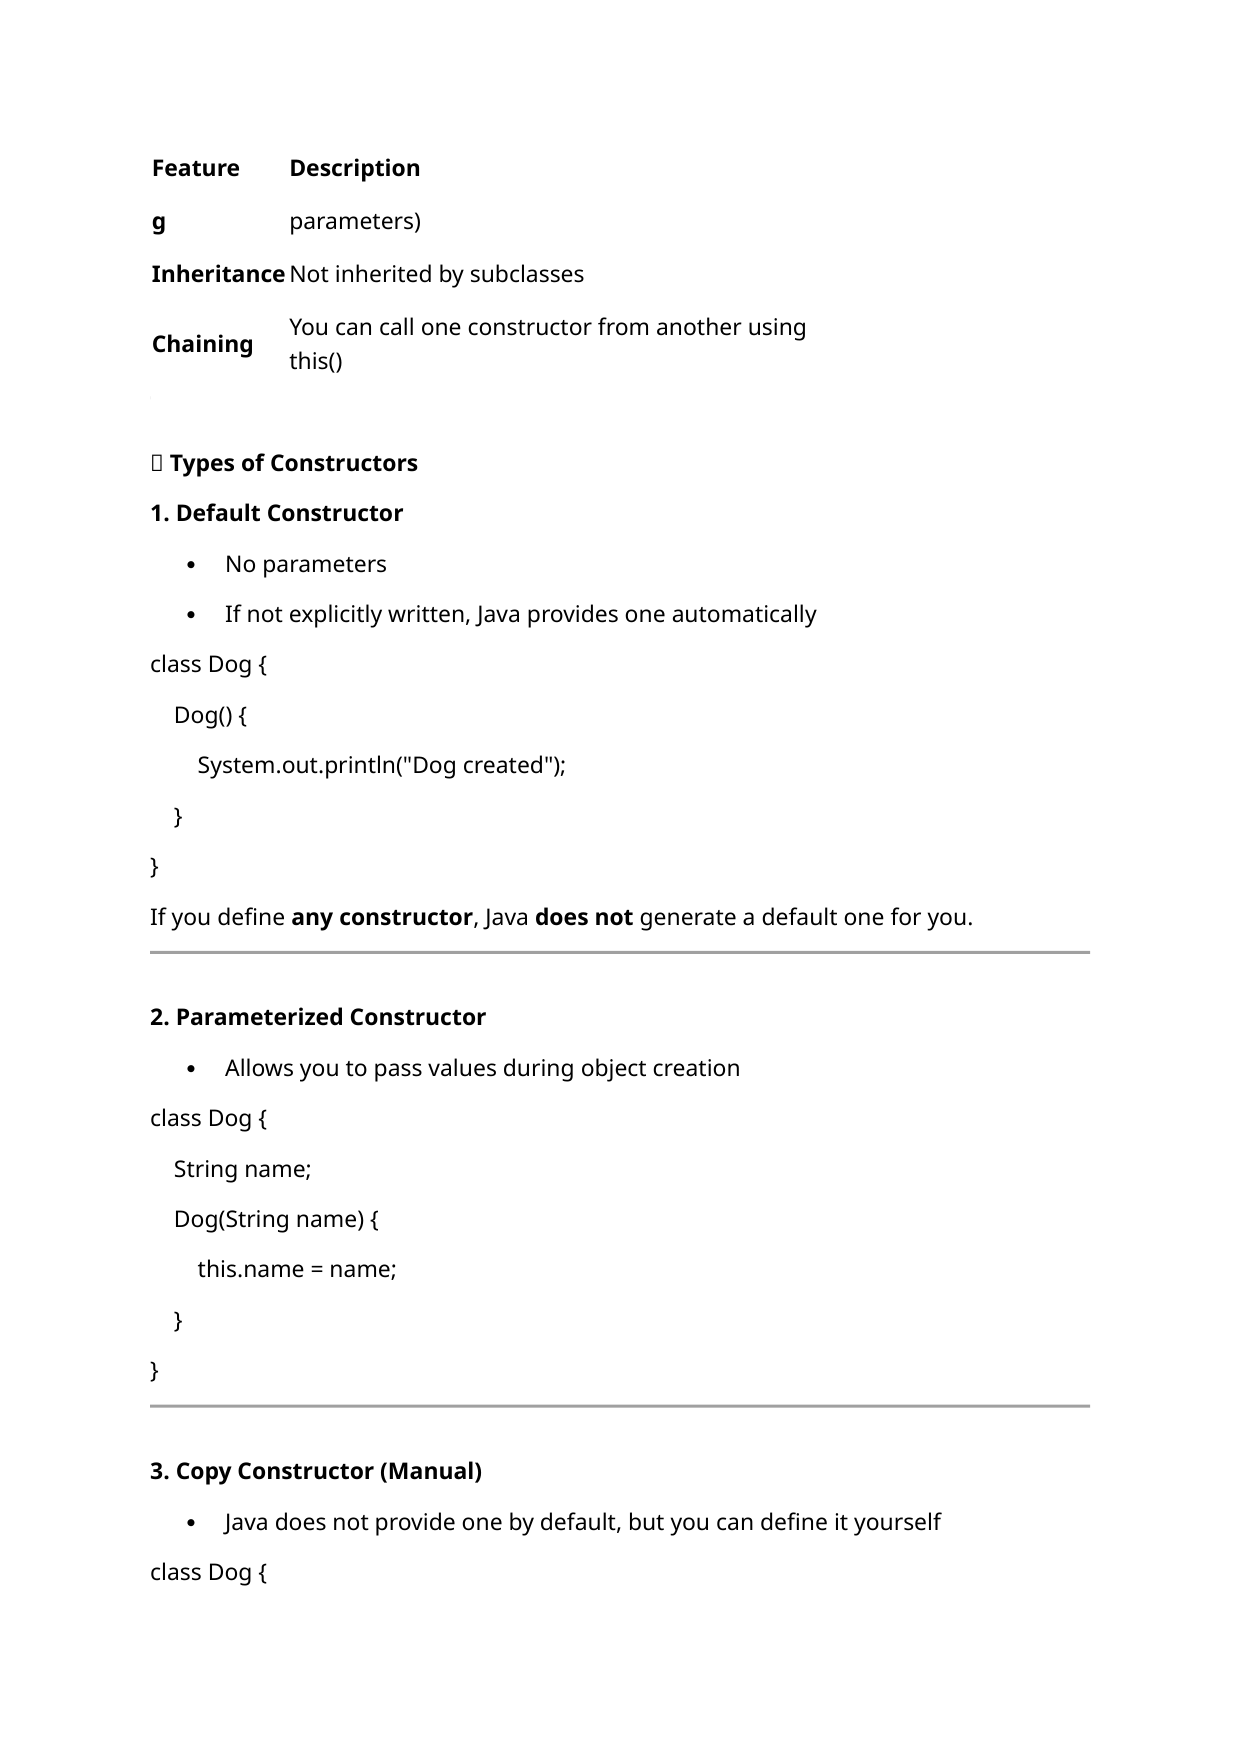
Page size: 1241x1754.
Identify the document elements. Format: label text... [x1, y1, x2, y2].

text Dog() { [150, 699, 1090, 730]
table_cell Chaining [150, 309, 288, 396]
text } [150, 1304, 1090, 1335]
text 🔧 Types of Constructors [150, 447, 1090, 478]
text this.name = name; [150, 1253, 1090, 1284]
text 1. Default Constructor [150, 497, 1090, 528]
text String name; [150, 1152, 1090, 1184]
text class Dog { [150, 1102, 1090, 1133]
table_cell You can call one constructor from another using this() [288, 309, 859, 396]
text } [150, 1354, 1090, 1385]
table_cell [288, 203, 859, 256]
text 2. Parameterized Constructor [150, 1001, 1090, 1032]
text If you define any constructor, Java does not generate a default one for you. [150, 900, 1090, 932]
text } [150, 850, 1090, 881]
list Allows you to pass values during object creation [187, 1052, 1090, 1083]
list No parameters [187, 547, 1090, 579]
table_header Feature [150, 150, 288, 203]
text System.out.println("Dog created"); [150, 749, 1090, 780]
table_cell Not inherited by subclasses [288, 256, 859, 309]
table_cell Overloading [150, 203, 288, 256]
list Java does not provide one by default, but you can define it yourself [187, 1505, 1090, 1537]
text class Dog { [150, 648, 1090, 679]
text Dog(String name) { [150, 1203, 1090, 1234]
text } [150, 799, 1090, 831]
table_header Description [288, 150, 859, 203]
list If not explicitly written, Java provides one automatically [187, 598, 1090, 629]
table_cell Inheritance [150, 256, 288, 309]
text 3. Copy Constructor (Manual) [150, 1455, 1090, 1486]
text class Dog { [150, 1556, 1090, 1587]
